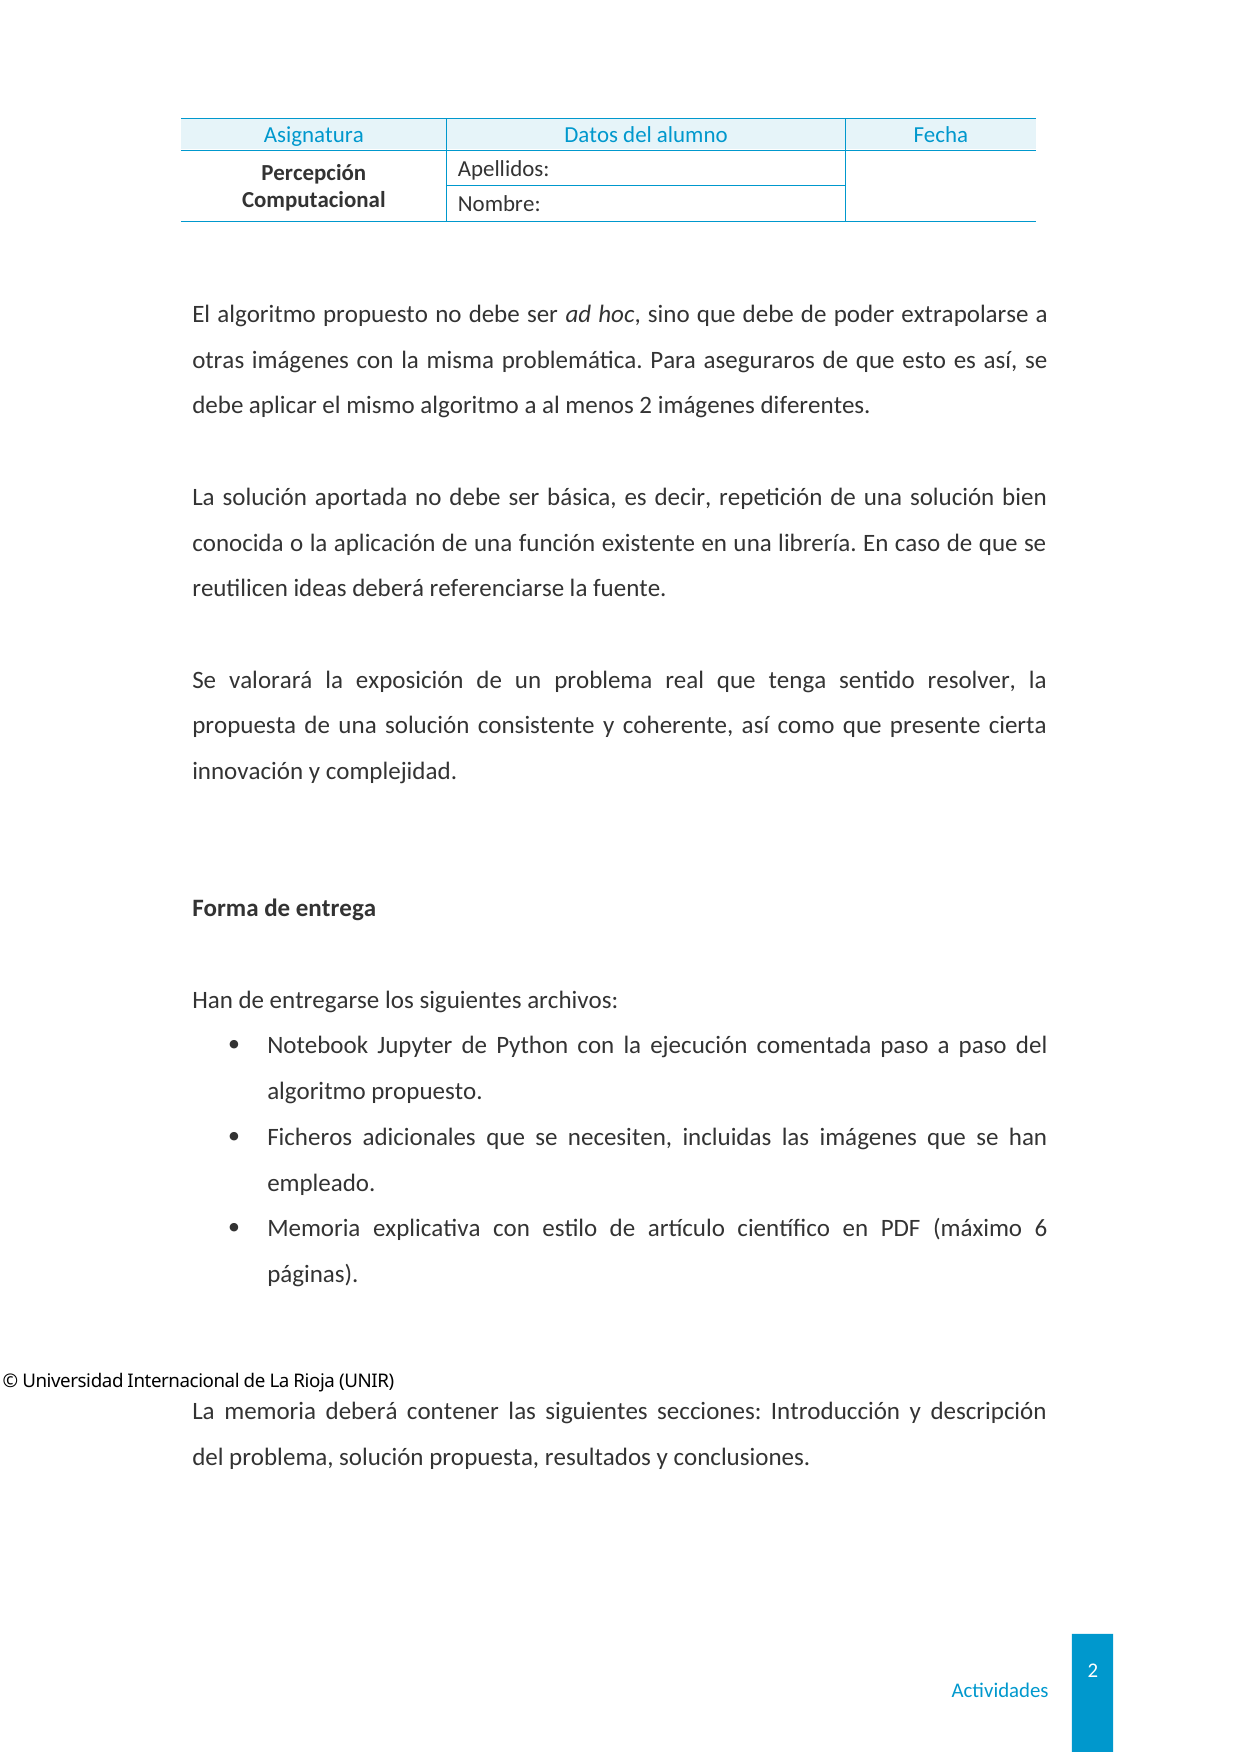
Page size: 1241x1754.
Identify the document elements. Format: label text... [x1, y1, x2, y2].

text El algoritmo propuesto no debe ser ad hoc, sino que debe de poder extrapolarse a otras imágenes con la misma problemática. Para aseguraros de que esto es así, se debe aplicar el mismo algoritmo a al menos 2 imágenes diferentes. [192, 298, 1048, 420]
text Se valorará la exposición de un problema real que tenga sentido resolver, la propuesta de una solución consistente y coherente, así como que presente cierta innovación y complejidad. [192, 664, 1048, 786]
text Han de entregarse los siguientes archivos: [192, 984, 1048, 1014]
list Ficheros adicionales que se necesiten, incluidas las imágenes que se han empleado. [229, 1121, 1048, 1197]
list Memoria explicativa con estilo de artículo científico en PDF (máximo 6 páginas). [229, 1213, 1048, 1289]
text La memoria deberá contener las siguientes secciones: Introducción y descripción del problema, solución propuesta, resultados y conclusiones. [192, 1396, 1048, 1472]
text Forma de entrega [192, 892, 1048, 923]
list Notebook Jupyter de Python con la ejecución comentada paso a paso del algoritmo propuesto. [229, 1030, 1048, 1106]
text La solución aportada no debe ser básica, es decir, repetición de una solución bien conocida o la aplicación de una función existente en una librería. En caso de que se reutilicen ideas deberá referenciarse la fuente. [192, 481, 1048, 603]
